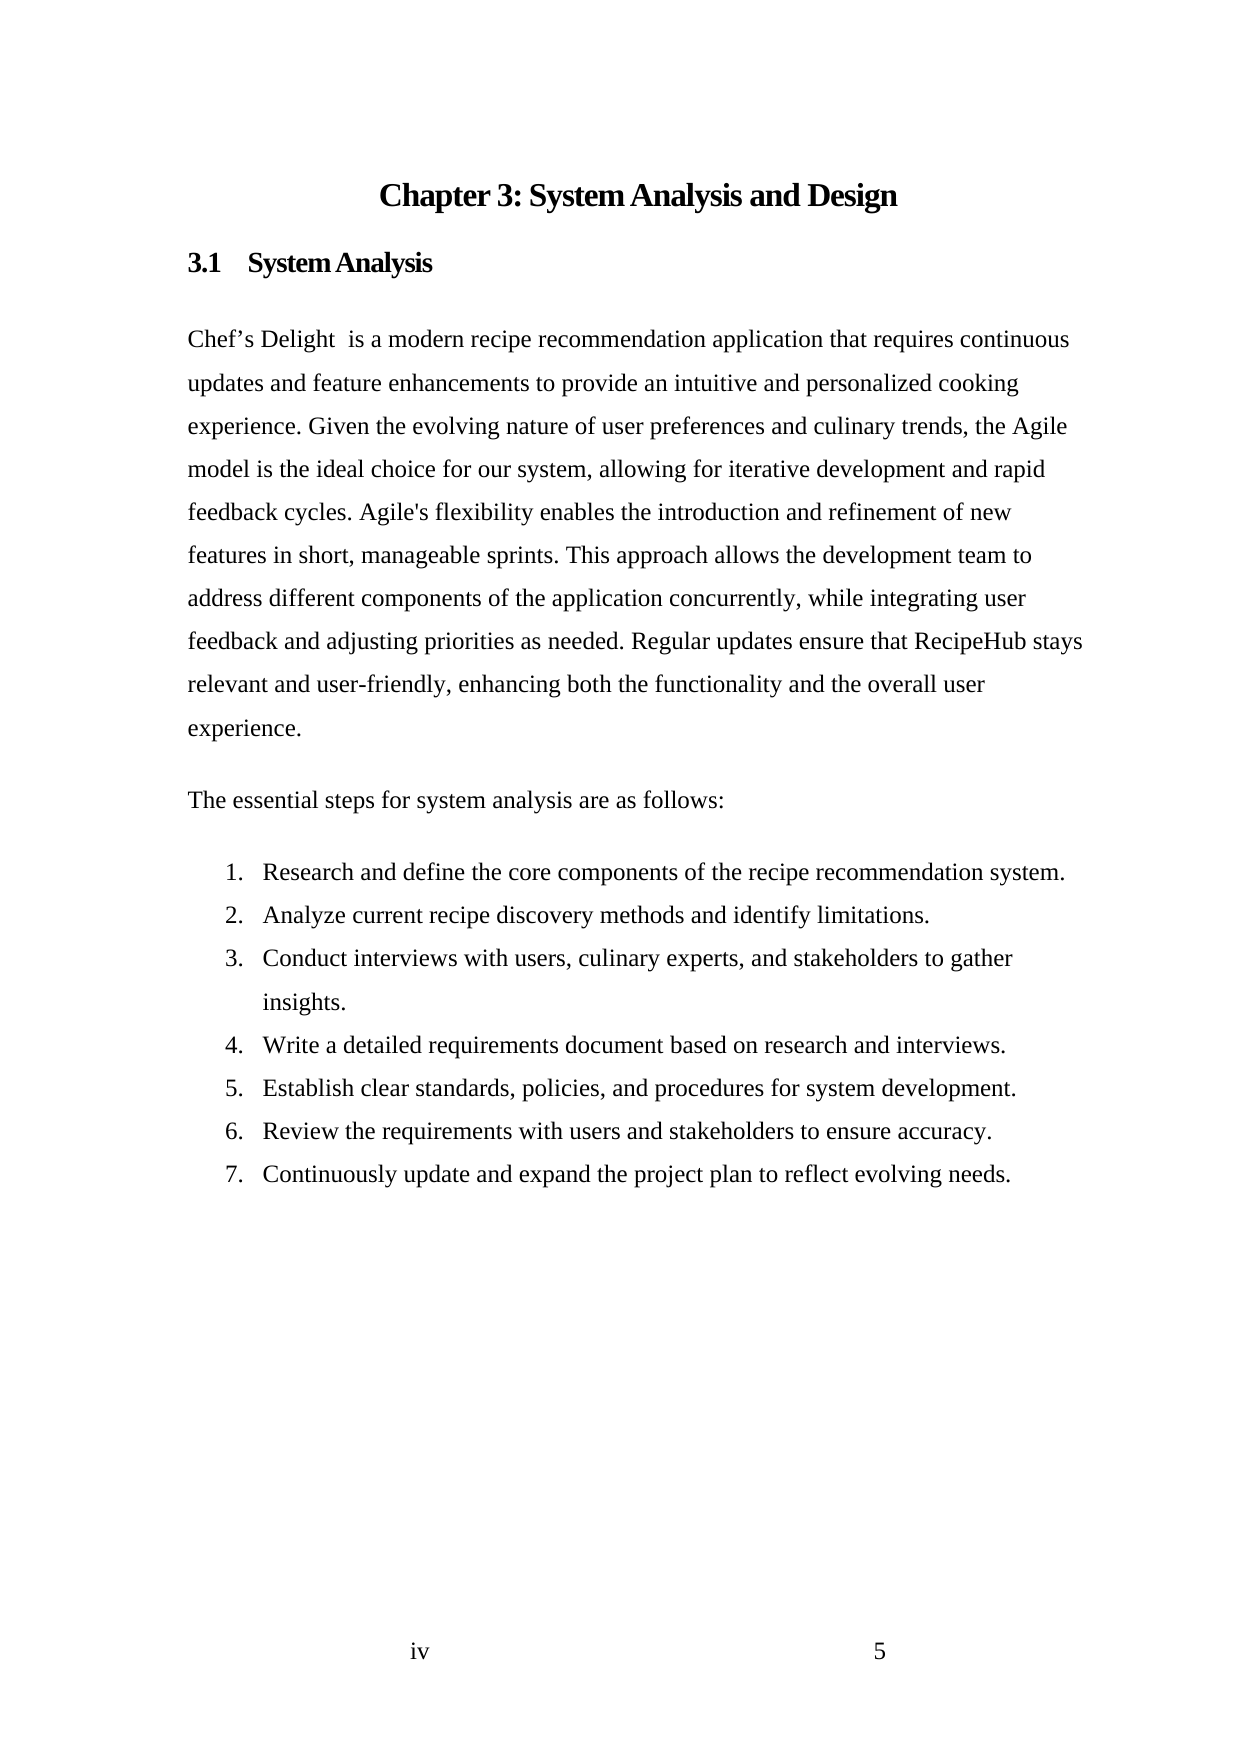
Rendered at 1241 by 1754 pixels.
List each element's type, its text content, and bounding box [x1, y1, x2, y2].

list Research and define the core components of the recipe recommendation system. [225, 857, 1090, 886]
subtitle System Analysis [187, 245, 1090, 278]
subtitle System Analysis and Design [187, 175, 1090, 213]
list Write a detailed requirements document based on research and interviews. [225, 1030, 1090, 1058]
text Chef’s Delight is a modern recipe recommendation application that requires continuous updates and feature enhancements to provide an intuitive and personalized cooking experience. Given the evolving nature of user preferences and culinary trends, the Agile model is the ideal choice for our system, allowing for iterative development and rapid feedback cycles. Agile's flexibility enables the introduction and refinement of new features in short, manageable sprints. This approach allows the development team to address different components of the application concurrently, while integrating user feedback and adjusting priorities as needed. Regular updates ensure that RecipeHub stays relevant and user-friendly, enhancing both the functionality and the overall user experience. [187, 324, 1090, 741]
list Review the requirements with users and stakeholders to ensure accuracy. [225, 1116, 1090, 1145]
text The essential steps for system analysis are as follows: [187, 785, 1090, 814]
list Establish clear standards, policies, and procedures for system development. [225, 1073, 1090, 1102]
list Continuously update and expand the project plan to reflect evolving needs. [225, 1159, 1090, 1188]
list Analyze current recipe discovery methods and identify limitations. [225, 900, 1090, 929]
list Conduct interviews with users, culinary experts, and stakeholders to gather insights. [225, 943, 1090, 1015]
